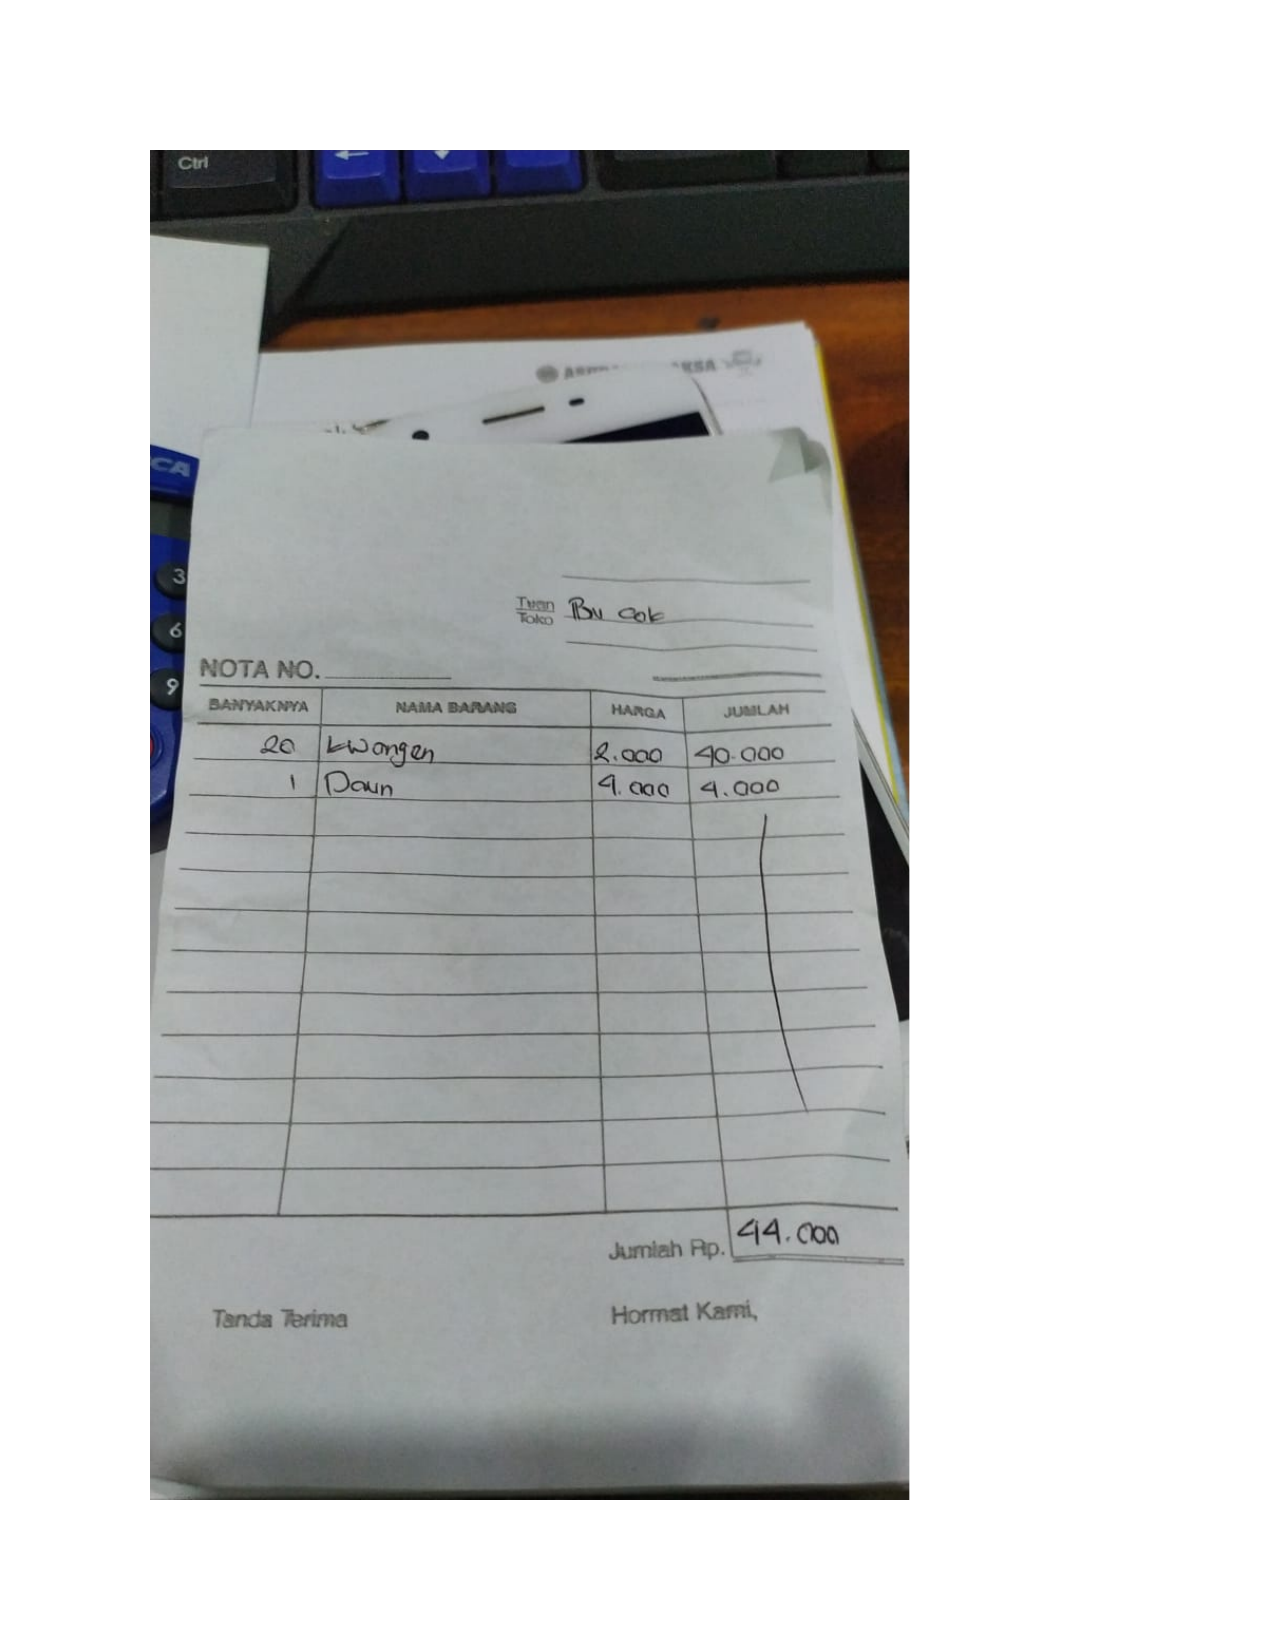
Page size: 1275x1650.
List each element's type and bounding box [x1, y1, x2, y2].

picture [150, 150, 910, 1500]
